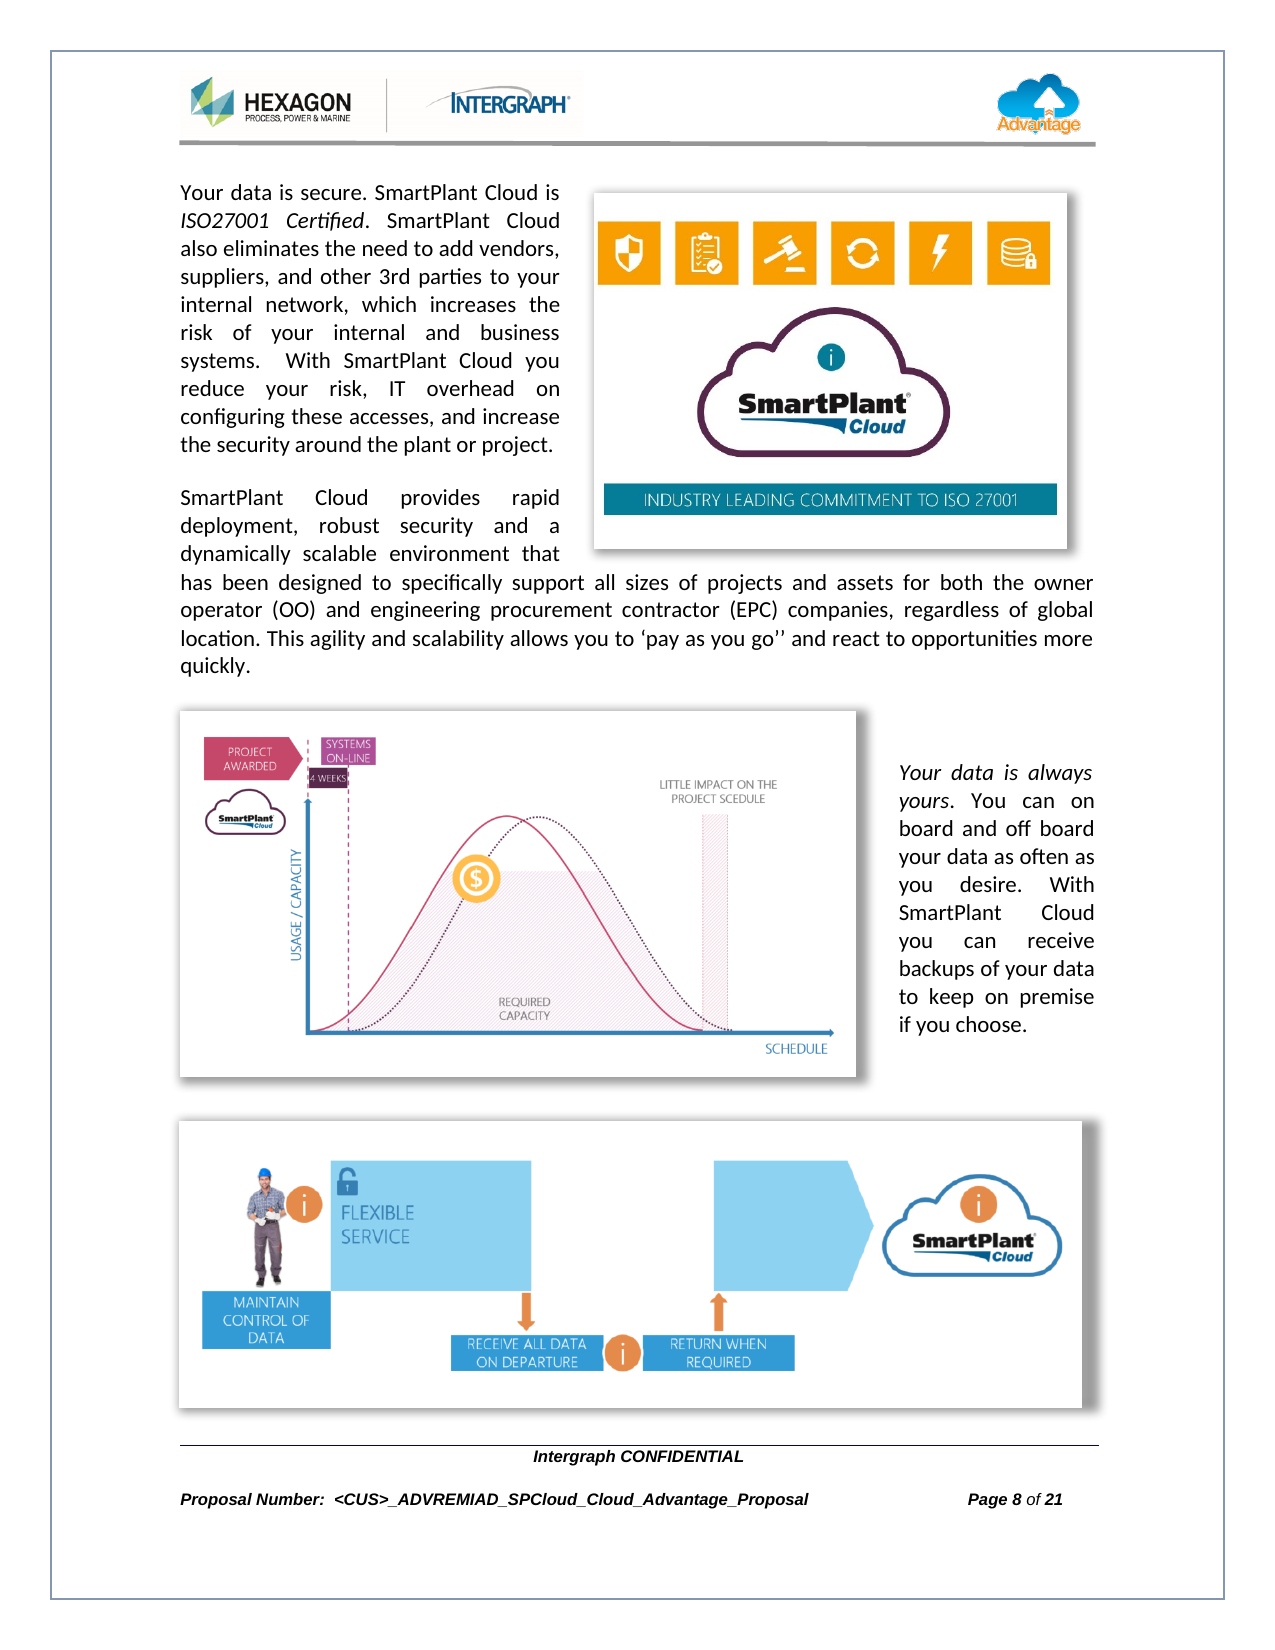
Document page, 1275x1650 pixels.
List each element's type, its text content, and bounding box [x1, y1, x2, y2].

text Your data is secure. SmartPlant Cloud is ISO27001 Certified. SmartPlant Cloud also eliminates the need to add vendors, suppliers, and other 3rd parties to your internal network, which increases the risk of your internal and business systems. With SmartPlant Cloud you reduce your risk, IT overhead on configuring these accesses, and increase the security around the plant or project. [180, 178, 1095, 458]
picture [594, 193, 1067, 549]
picture [180, 70, 588, 137]
text Your data is always yours. You can on board and off board your data as often as you desire. With SmartPlant Cloud you can receive backups of your data to keep on premise if you choose. [875, 758, 1095, 1038]
text SmartPlant Cloud provides rapid deployment, robust security and a dynamically scalable environment that has been designed to specifically support all sizes of projects and assets for both the owner operator (OO) and engineering procurement contractor (EPC) companies, regardless of global location. This agility and scalability allows you to ‘pay as you go’’ and react to opportunities more quickly. [180, 483, 1095, 680]
picture [195, 725, 841, 1062]
picture [993, 72, 1083, 135]
picture [194, 1135, 1067, 1394]
